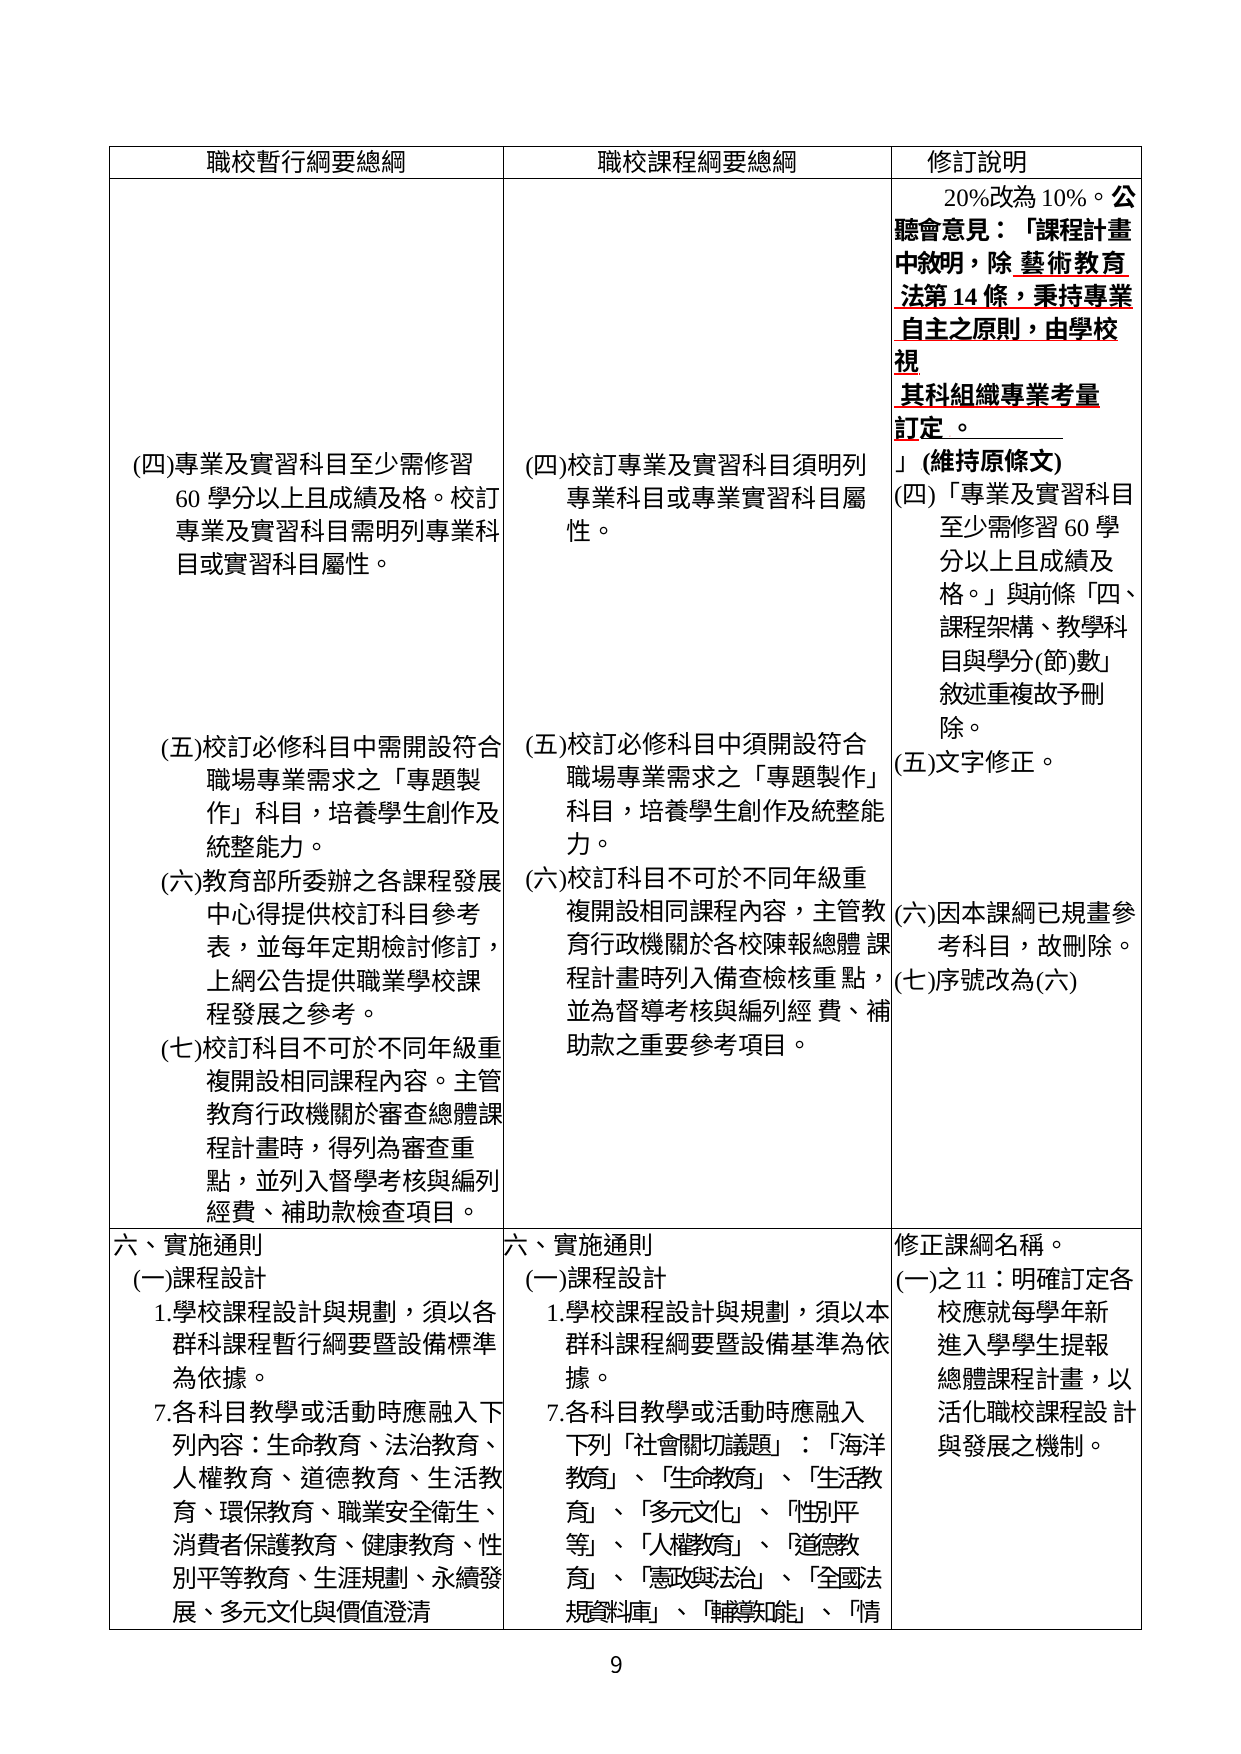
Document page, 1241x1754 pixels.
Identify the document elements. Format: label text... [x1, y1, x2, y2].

table_cell 六、實施通則 (一)課程設計 1.學校課程設計與規劃，須以本群科課程綱要暨設備基準為依據。 7.各科目教學或活動時應融入下列「社會關切議題」：「海洋教育」、「生命教育」、「生活教育」、「多元文化」、「性別平等」、「人權教育」、「道德教育」、「憲政與法治」、「全國法規資料庫」、「輔導知能」、「情 [504, 1229, 891, 1628]
table_cell (四)校訂專業及實習科目須明列專業科目或專業實習科目屬性。 (五)校訂必修科目中須開設符合 職場專業需求之「專題製作」科目，培養學生創作及統整能力。 (六)校訂科目不可於不同年級重 複開設相同課程內容，主管教育行政機關於各校陳報總體 課程計畫時列入備查檢核重 點，並為督導考核與編列經 費、補助款之重要參考項目。 [504, 179, 891, 1228]
table_cell 20%改為 10%。公聽會意見：「課程計畫中敘明，除 藝術教育 法第 14 條，秉持專業 自主之原則，由學校視 其科組織專業考量訂定U。 」U(維持原條文) (四)「專業及實習科目至少需修習 60 學分以上且成績及 格。」與前條「四、課程架構、教學科目與學分(節)數」敘述重複故予刪 除。 (五)文字修正。 (六)因本課綱已規畫參考科目，故刪除。 (七)序號改為(六) [892, 179, 1141, 1228]
table_header 職校課程綱要總綱 [504, 147, 891, 178]
table_cell 六、實施通則 (一)課程設計 1.學校課程設計與規劃，須以各群科課程暫行綱要暨設備標準為依據。 7.各科目教學或活動時應融入下列內容：生命教育、法治教育、人權教育、道德教育、生活教育、環保教育、職業安全衛生、消費者保護教育、健康教育、性別平等教育、生涯規劃、永續發展、多元文化與價值澄清 [110, 1229, 503, 1628]
table_cell (四)專業及實習科目至少需修習 60 學分以上且成績及格。校訂專業及實習科目需明列專業科目或實習科目屬性。 (五)校訂必修科目中需開設符合職場專業需求之「專題製作」科目，培養學生創作及統整能力。 (六)教育部所委辦之各課程發展中心得提供校訂科目參考 表，並每年定期檢討修訂， 上網公告提供職業學校課 程發展之參考。 (七)校訂科目不可於不同年級重複開設相同課程內容。主管教育行政機關於審查總體課程計畫時，得列為審查重點，並列入督學考核與編列 經費、補助款檢查項目。 [110, 179, 503, 1228]
table_header 職校暫行綱要總綱 [110, 147, 503, 178]
table_cell 修正課綱名稱。 (一)之 11：明確訂定各校應就每學年新 進入學學生提報 總體課程計畫，以活化職校課程設 計與發展之機制。 [892, 1229, 1141, 1628]
table_header 修訂說明 [892, 147, 1141, 178]
